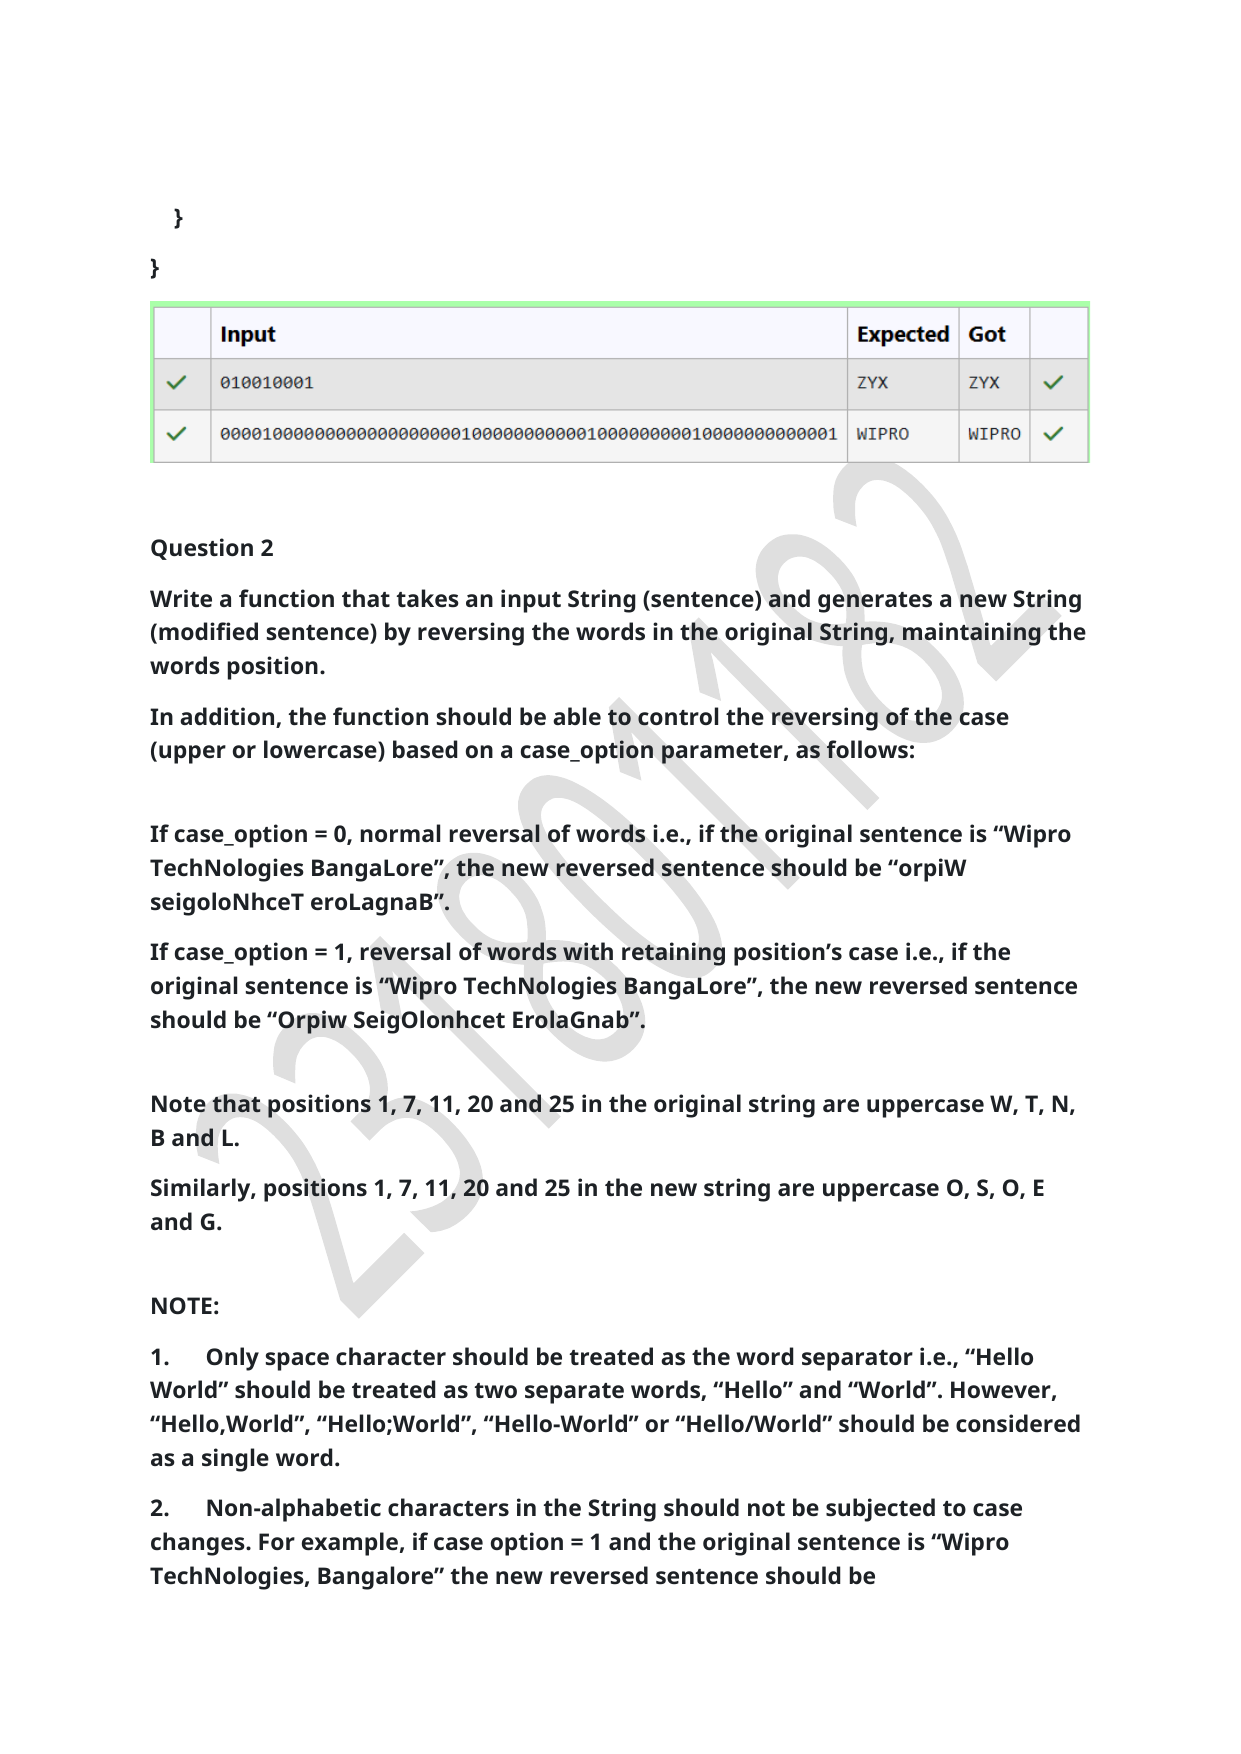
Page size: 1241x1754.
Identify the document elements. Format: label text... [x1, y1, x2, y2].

text If case_option = 1, reversal of words with retaining position’s case i.e., if the original sentence is “Wipro TechNologies BangaLore”, the new reversed sentence should be “Orpiw SeigOlonhcet ErolaGnab”. [150, 936, 1090, 1069]
text } [150, 200, 1090, 232]
text Write a function that takes an input String (sentence) and generates a new String (modified sentence) by reversing the words in the original String, maintaining the words position. [150, 583, 1090, 681]
text If case_option = 0, normal reversal of words i.e., if the original sentence is “Wipro TechNologies BangaLore”, the new reversed sentence should be “orpiW seigoloNhceT eroLagnaB”. [150, 818, 1090, 917]
text NOTE: [150, 1290, 1090, 1321]
text 1. Only space character should be treated as the word separator i.e., “Hello World” should be treated as two separate words, “Hello” and “World”. However, “Hello,World”, “Hello;World”, “Hello-World” or “Hello/World” should be considered as a single word. [150, 1341, 1090, 1473]
text } [150, 251, 1090, 282]
text In addition, the function should be able to control the reversing of the case (upper or lowercase) based on a case_option parameter, as follows: [150, 701, 1090, 799]
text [150, 1492, 1090, 1591]
text Note that positions 1, 7, 11, 20 and 25 in the original string are uppercase W, T, N, B and L. [150, 1088, 1090, 1153]
text Similarly, positions 1, 7, 11, 20 and 25 in the new string are uppercase O, S, O, E and G. [150, 1172, 1090, 1271]
text Question 2 [150, 532, 1090, 563]
picture [150, 301, 1091, 463]
